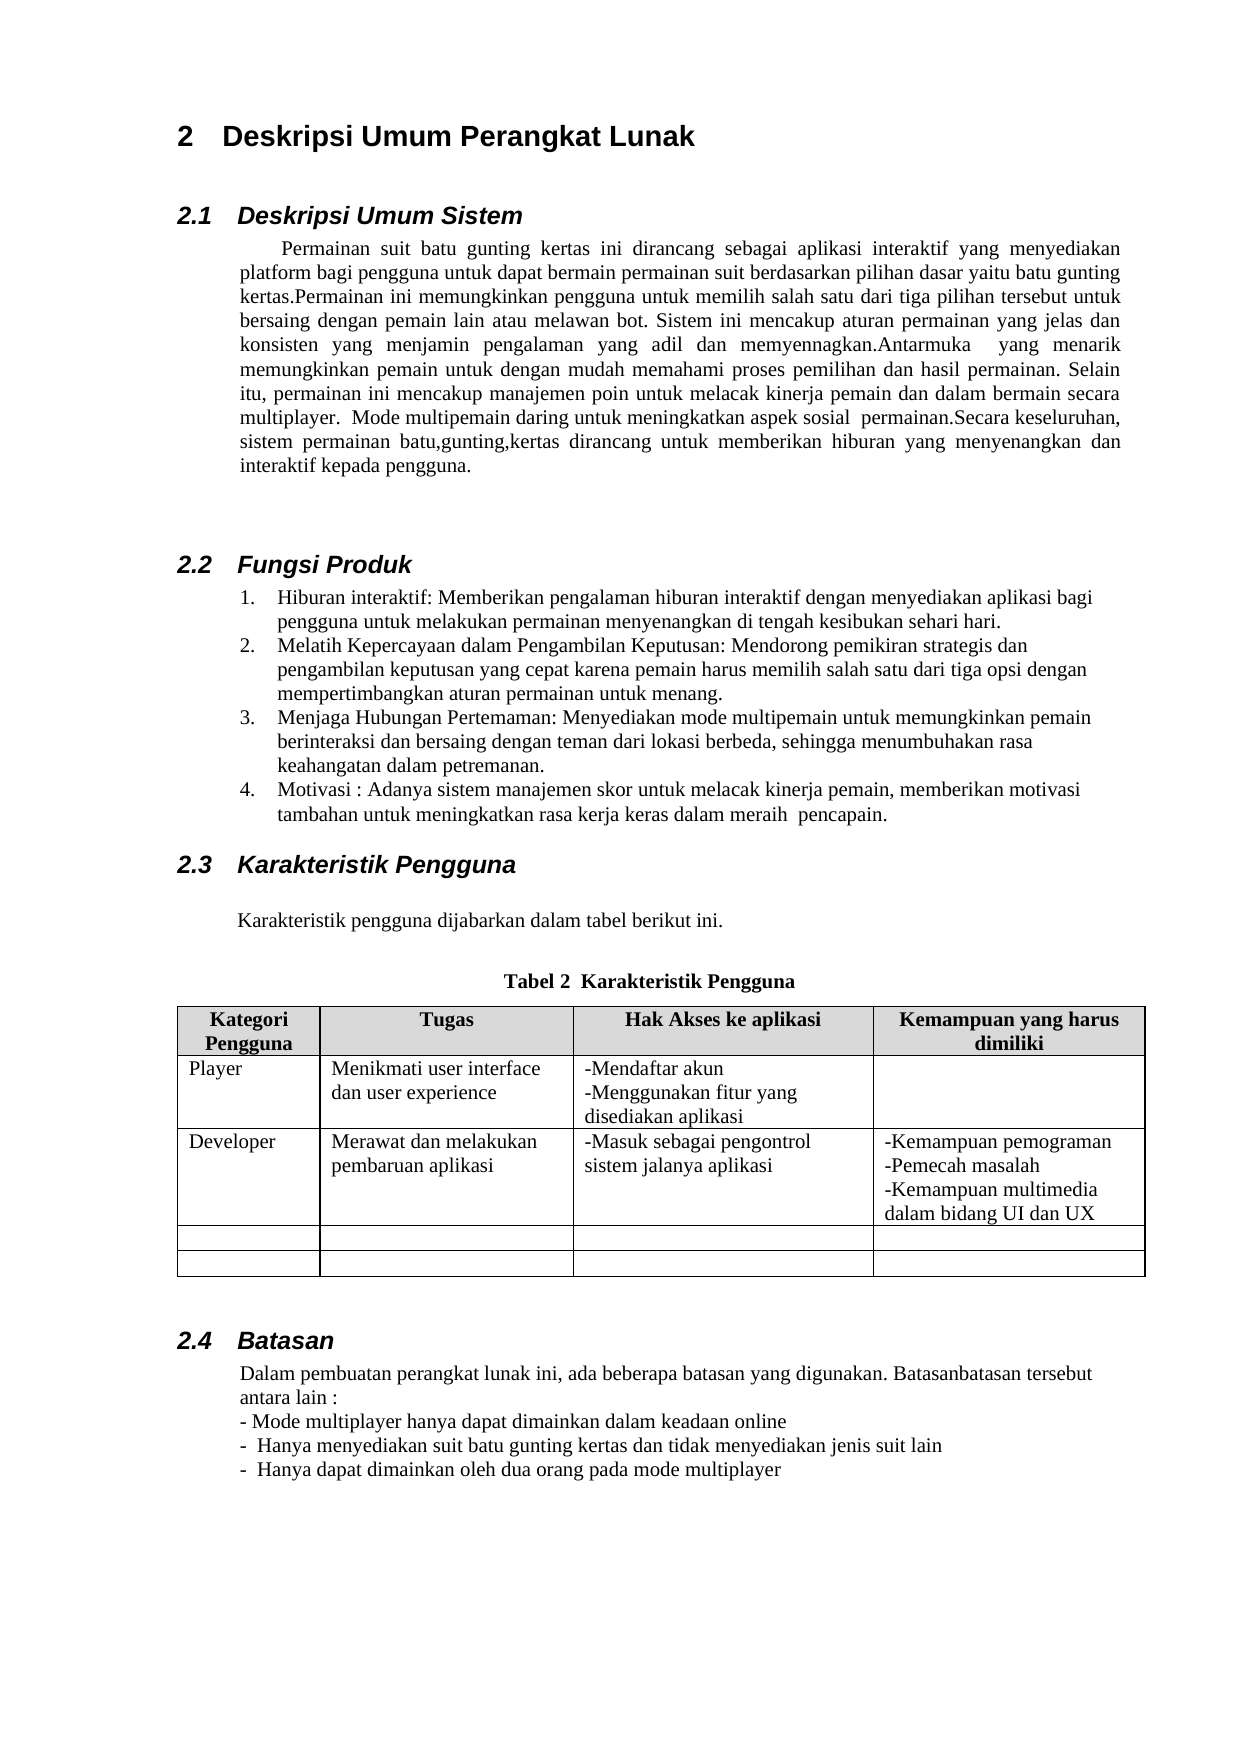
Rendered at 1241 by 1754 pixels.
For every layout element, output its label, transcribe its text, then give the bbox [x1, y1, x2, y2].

text Permainan suit batu gunting kertas ini dirancang sebagai aplikasi interaktif yang menyediakan platform bagi pengguna untuk dapat bermain permainan suit berdasarkan pilihan dasar yaitu batu gunting kertas.Permainan ini memungkinkan pengguna untuk memilih salah satu dari tiga pilihan tersebut untuk bersaing dengan pemain lain atau melawan bot. Sistem ini mencakup aturan permainan yang jelas dan konsisten yang menjamin pengalaman yang adil dan memyennagkan.Antarmuka yang menarik memungkinkan pemain untuk dengan mudah memahami proses pemilihan dan hasil permainan. Selain itu, permainan ini mencakup manajemen poin untuk melacak kinerja pemain dan dalam bermain secara multiplayer. Mode multipemain daring untuk meningkatkan aspek sosial permainan.Secara keseluruhan, sistem permainan batu,gunting,kertas dirancang untuk memberikan hiburan yang menyenangkan dan interaktif kepada pengguna. [239, 236, 1122, 477]
table_cell Merawat dan melakukan pembaruan aplikasi [321, 1129, 573, 1225]
list Melatih Kepercayaan dalam Pengambilan Keputusan: Mendorong pemikiran strategis dan pengambilan keputusan yang cepat karena pemain harus memilih salah satu dari tiga opsi dengan mempertimbangkan aturan permainan untuk menang. [239, 633, 1122, 705]
table_header Kemampuan yang harus dimiliki [874, 1007, 1144, 1055]
list Motivasi : Adanya sistem manajemen skor untuk melacak kinerja pemain, memberikan motivasi tambahan untuk meningkatkan rasa kerja keras dalam meraih pencapain. [239, 777, 1122, 826]
list Hiburan interaktif: Memberikan pengalaman hiburan interaktif dengan menyediakan aplikasi bagi pengguna untuk melakukan permainan menyenangkan di tengah kesibukan sehari hari. [239, 585, 1122, 633]
table_cell -Mendaftar akun -Menggunakan fitur yang disediakan aplikasi [574, 1056, 873, 1128]
table_cell [874, 1056, 1144, 1128]
subtitle Fungsi Produk [177, 550, 1122, 579]
table_header Kategori Pengguna [178, 1007, 319, 1055]
table_header Tugas [321, 1007, 573, 1055]
text - Mode multiplayer hanya dapat dimainkan dalam keadaan online [239, 1409, 1122, 1433]
table_cell Menikmati user interface dan user experience [321, 1056, 573, 1128]
text - Hanya menyediakan suit batu gunting kertas dan tidak menyediakan jenis suit lain [239, 1433, 1122, 1457]
text Tabel 2 Karakteristik Pengguna [177, 969, 1122, 993]
text Dalam pembuatan perangkat lunak ini, ada beberapa batasan yang digunakan. Batasanbatasan tersebut antara lain : [239, 1361, 1122, 1409]
subtitle Batasan [177, 1326, 1122, 1354]
table_cell [874, 1251, 1144, 1276]
table_cell -Kemampuan pemograman -Pemecah masalah -Kemampuan multimedia dalam bidang UI dan UX [874, 1129, 1144, 1225]
table_cell Developer [178, 1129, 319, 1225]
table_cell [574, 1251, 873, 1276]
table_cell [178, 1251, 319, 1276]
table_cell -Masuk sebagai pengontrol sistem jalanya aplikasi [574, 1129, 873, 1225]
subtitle Karakteristik Pengguna [177, 851, 1122, 879]
text Karakteristik pengguna dijabarkan dalam tabel berikut ini. [237, 908, 1122, 932]
table_cell [574, 1226, 873, 1250]
table_cell [321, 1226, 573, 1250]
table_cell [178, 1226, 319, 1250]
subtitle Deskripsi Umum Perangkat Lunak [177, 118, 1122, 152]
list Menjaga Hubungan Pertemaman: Menyediakan mode multipemain untuk memungkinkan pemain berinteraksi dan bersaing dengan teman dari lokasi berbeda, sehingga menumbuhakan rasa keahangatan dalam petremanan. [239, 705, 1122, 777]
table_cell [874, 1226, 1144, 1250]
table_cell [321, 1251, 573, 1276]
subtitle Deskripsi Umum Sistem [177, 201, 1122, 230]
table_cell Player [178, 1056, 319, 1128]
text - Hanya dapat dimainkan oleh dua orang pada mode multiplayer [239, 1457, 1122, 1481]
table_header Hak Akses ke aplikasi [574, 1007, 873, 1055]
